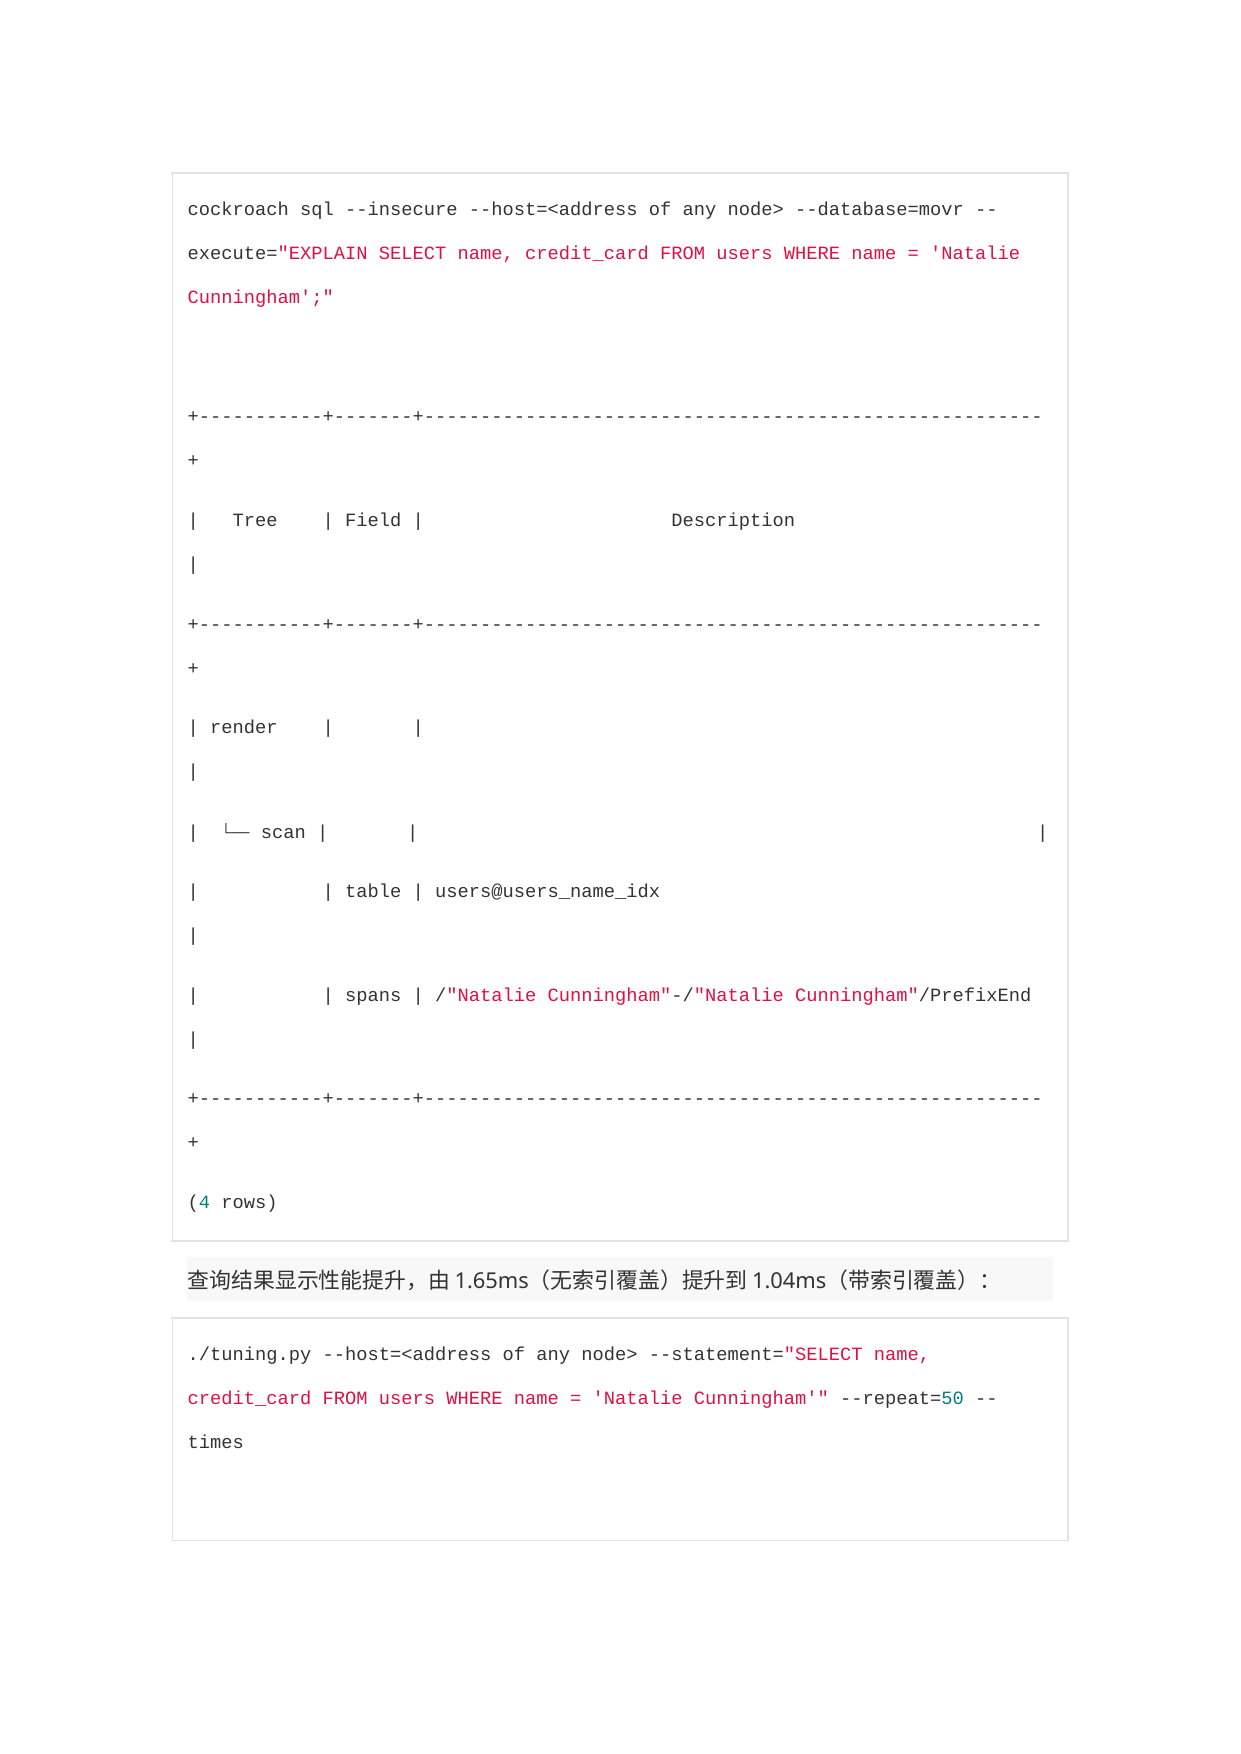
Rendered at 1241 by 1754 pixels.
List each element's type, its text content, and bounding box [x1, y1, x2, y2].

text +-----------+-------+-------------------------------------------------------+ [173, 379, 1067, 483]
text +-----------+-------+-------------------------------------------------------+ [173, 587, 1067, 691]
text cockroach sql --insecure --host=<address of any node> --database=movr --execute="EXPLAIN SELECT name, credit_card FROM users WHERE name = 'Natalie Cunningham';" [173, 174, 1067, 320]
text | | table | users@users_name_idx | [173, 854, 1067, 958]
text | | spans | /"Natalie Cunningham"-/"Natalie Cunningham"/PrefixEnd | [173, 958, 1067, 1062]
text (4 rows) [173, 1165, 1067, 1240]
text +-----------+-------+-------------------------------------------------------+ [173, 1062, 1067, 1165]
text | └── scan | | | [173, 794, 1067, 854]
text | Tree | Field | Description | [173, 483, 1067, 587]
text | render | | | [173, 691, 1067, 794]
text ./tuning.py --host=<address of any node> --statement="SELECT name, credit_card FROM users WHERE name = 'Natalie Cunningham'" --repeat=50 --times [173, 1319, 1067, 1465]
text 查询结果显示性能提升，由1.65ms（无索引覆盖）提升到1.04ms（带索引覆盖）： [187, 1257, 1053, 1301]
